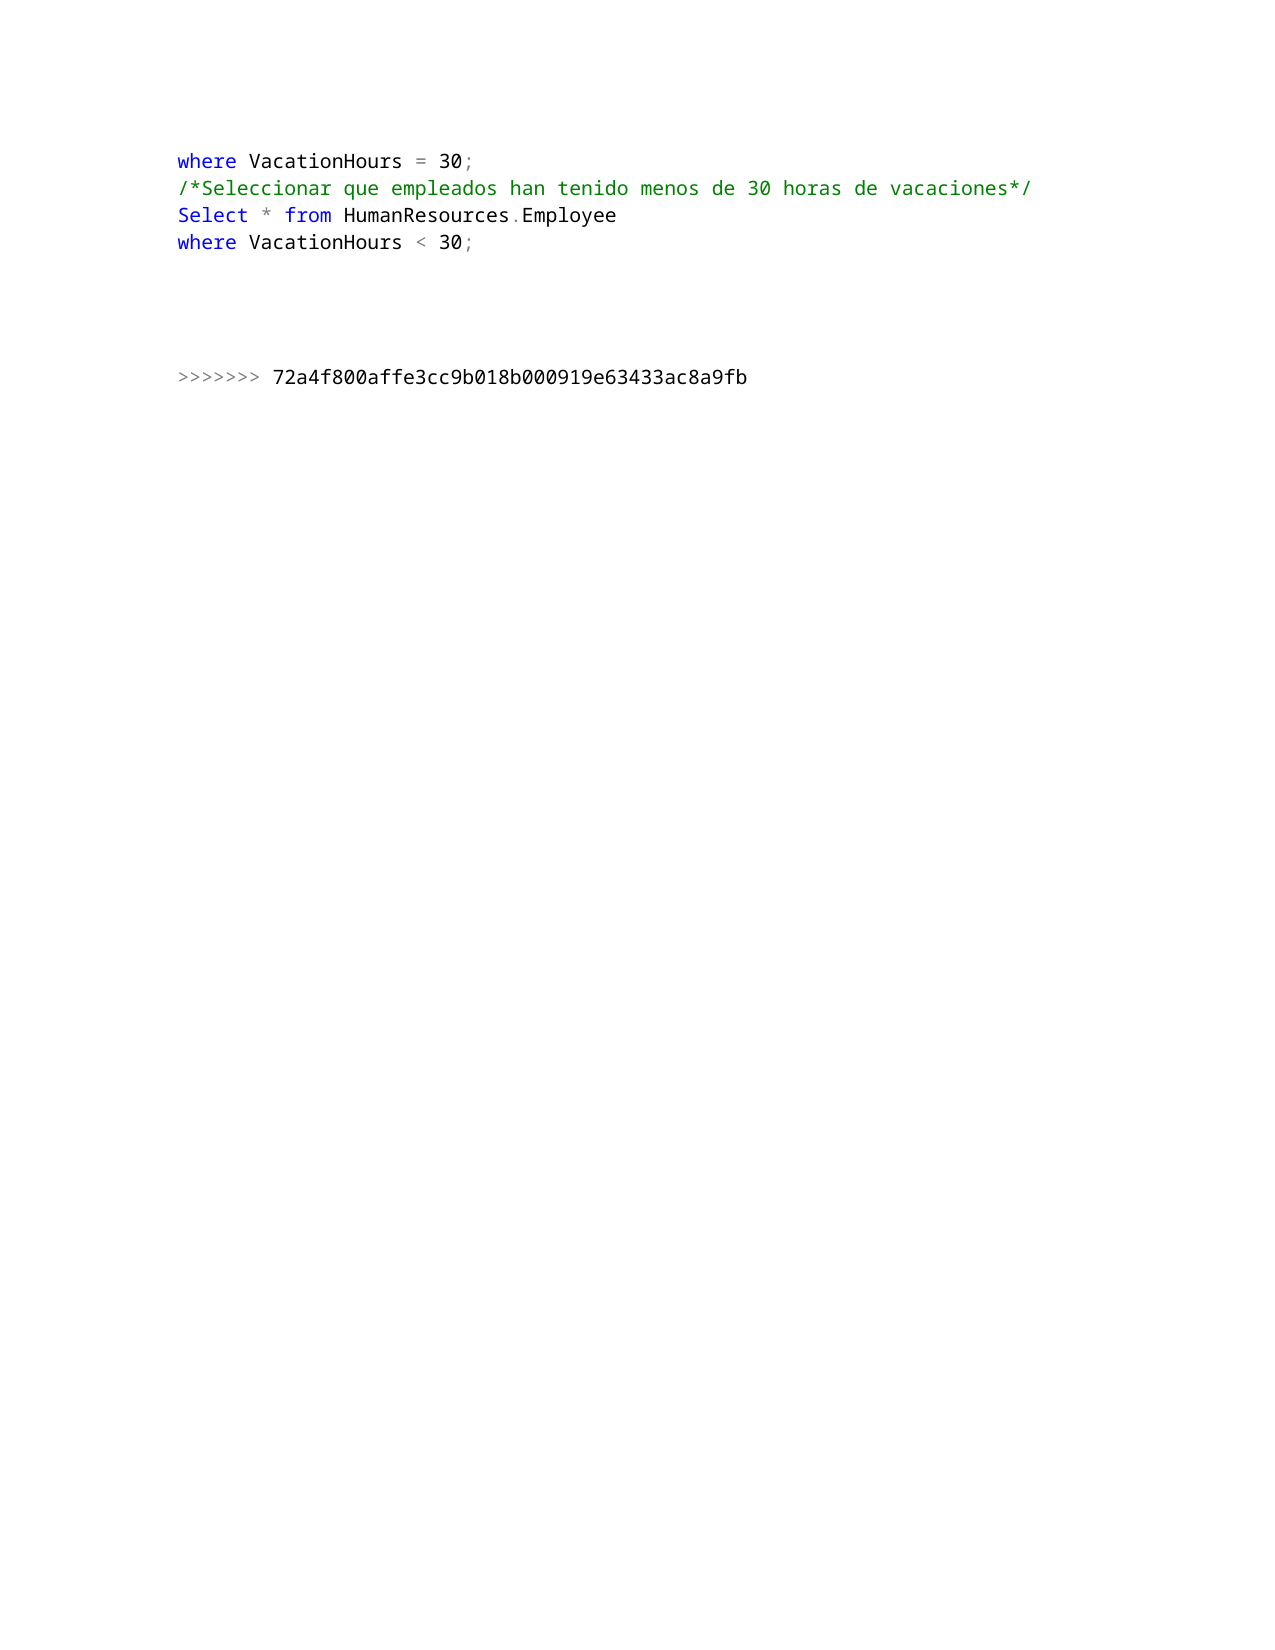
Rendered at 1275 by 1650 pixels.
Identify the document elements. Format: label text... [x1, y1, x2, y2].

text >>>>>>> 72a4f800affe3cc9b018b000919e63433ac8a9fb [177, 363, 1098, 390]
text /*Seleccionar que empleados han tenido menos de 30 horas de vacaciones*/ [177, 174, 1098, 202]
text where VacationHours < 30; [177, 228, 1098, 256]
text where VacationHours = 30; [177, 148, 1098, 174]
text Select * from HumanResources.Employee [177, 202, 1098, 228]
